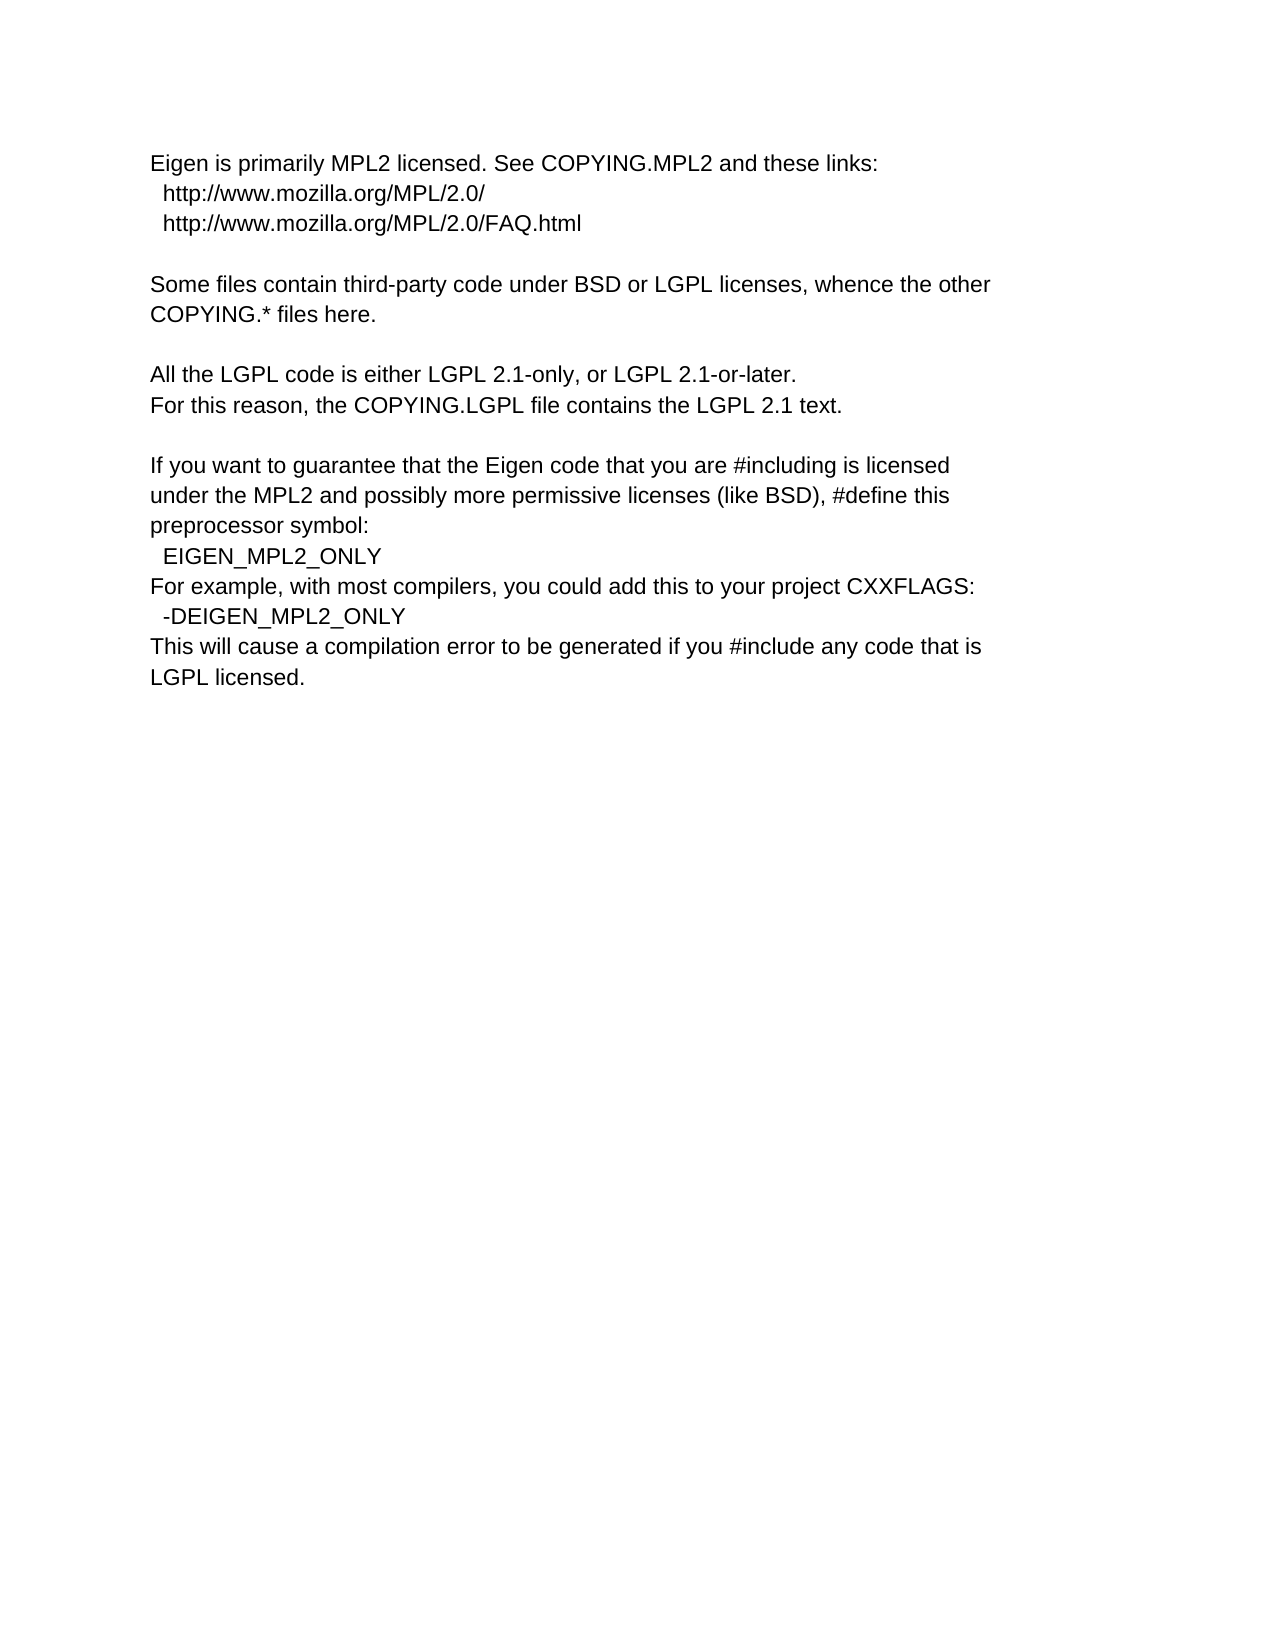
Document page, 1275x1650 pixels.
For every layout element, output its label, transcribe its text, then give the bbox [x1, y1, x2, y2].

text For this reason, the COPYING.LGPL file contains the LGPL 2.1 text. [150, 392, 1125, 418]
text All the LGPL code is either LGPL 2.1-only, or LGPL 2.1-or-later. [150, 361, 1125, 388]
text http://www.mozilla.org/MPL/2.0/FAQ.html [150, 210, 1125, 237]
text LGPL licensed. [150, 663, 1125, 690]
text For example, with most compilers, you could add this to your project CXXFLAGS: [150, 573, 1125, 599]
text preprocessor symbol: [150, 512, 1125, 539]
text This will cause a compilation error to be generated if you #include any code that is [150, 633, 1125, 660]
text -DEIGEN_MPL2_ONLY [150, 603, 1125, 629]
text Some files contain third-party code under BSD or LGPL licenses, whence the other [150, 271, 1125, 297]
text Eigen is primarily MPL2 licensed. See COPYING.MPL2 and these links: [150, 150, 1125, 176]
text If you want to guarantee that the Eigen code that you are #including is licensed [150, 452, 1125, 478]
text COPYING.* files here. [150, 301, 1125, 327]
text EIGEN_MPL2_ONLY [150, 543, 1125, 569]
text under the MPL2 and possibly more permissive licenses (like BSD), #define this [150, 482, 1125, 509]
text http://www.mozilla.org/MPL/2.0/ [150, 180, 1125, 207]
